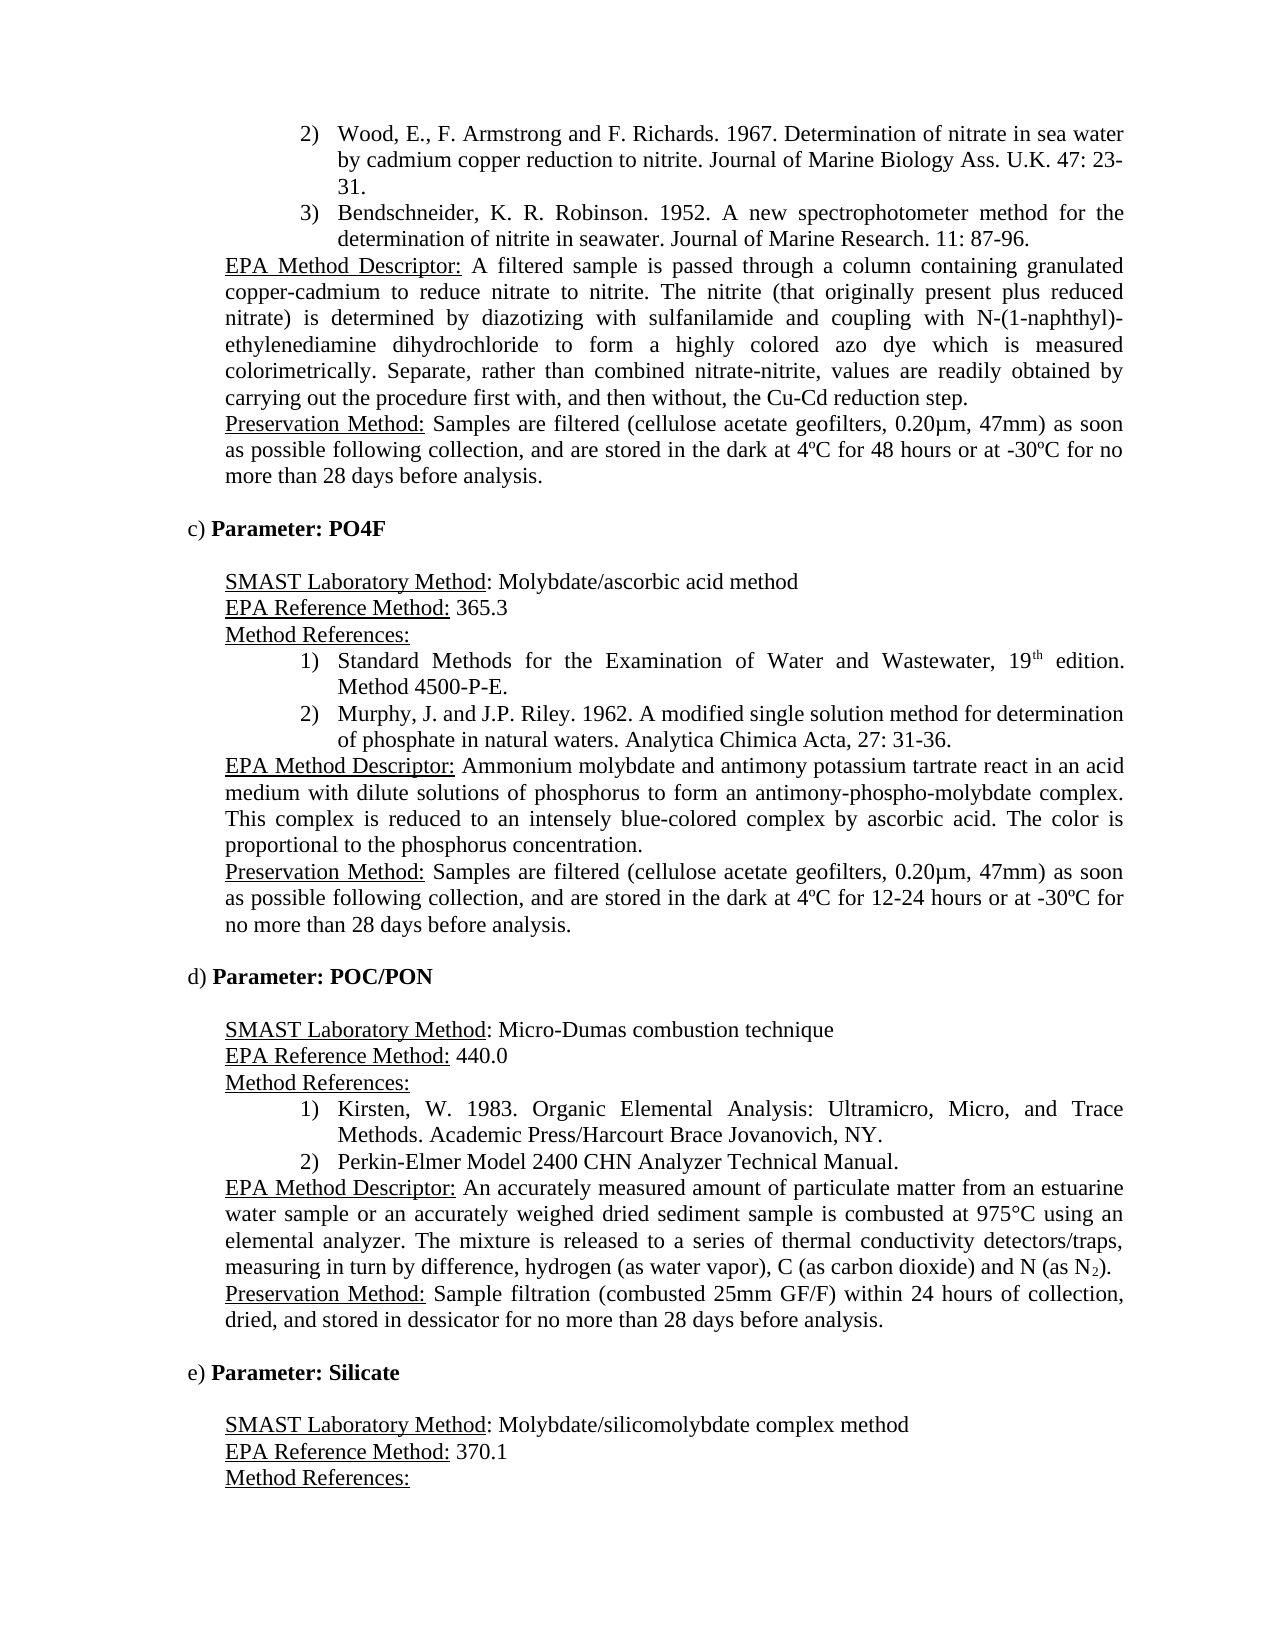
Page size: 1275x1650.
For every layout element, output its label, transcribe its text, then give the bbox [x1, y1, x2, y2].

list Wood, E., F. Armstrong and F. Richards. 1967. Determination of nitrate in sea water by cadmium copper reduction to nitrite. Journal of Marine Biology Ass. U.K. 47: 23-31. [300, 120, 1125, 199]
text Method References: [225, 1069, 1125, 1095]
text Method References: [225, 621, 1125, 647]
text EPA Reference Method: 370.1 [225, 1438, 1125, 1464]
list Parameter: Silicate [187, 1359, 1125, 1385]
text EPA Method Descriptor: An accurately measured amount of particulate matter from an estuarine water sample or an accurately weighed dried sediment sample is combusted at 975°C using an elemental analyzer. The mixture is released to a series of thermal conductivity detectors/traps, measuring in turn by difference, hydrogen (as water vapor), C (as carbon dioxide) and N (as N2). [225, 1174, 1125, 1279]
list Kirsten, W. 1983. Organic Elemental Analysis: Ultramicro, Micro, and Trace Methods. Academic Press/Harcourt Brace Jovanovich, NY. [300, 1095, 1125, 1148]
list Parameter: POC/PON [187, 963, 1125, 990]
text EPA Reference Method: 440.0 [225, 1042, 1125, 1069]
list Murphy, J. and J.P. Riley. 1962. A modified single solution method for determination of phosphate in natural waters. Analytica Chimica Acta, 27: 31-36. [300, 700, 1125, 752]
text Preservation Method: Sample filtration (combusted 25mm GF/F) within 24 hours of collection, dried, and stored in dessicator for no more than 28 days before analysis. [225, 1279, 1125, 1332]
text SMAST Laboratory Method: Micro-Dumas combustion technique [225, 1016, 1125, 1042]
text Preservation Method: Samples are filtered (cellulose acetate geofilters, 0.20µm, 47mm) as soon as possible following collection, and are stored in the dark at 4ºC for 12-24 hours or at -30ºC for no more than 28 days before analysis. [225, 858, 1125, 937]
text Method References: [225, 1464, 1125, 1490]
list Bendschneider, K. R. Robinson. 1952. A new spectrophotometer method for the determination of nitrite in seawater. Journal of Marine Research. 11: 87-96. [300, 199, 1125, 252]
list Standard Methods for the Examination of Water and Wastewater, 19th edition. Method 4500-P-E. [300, 647, 1125, 700]
text EPA Method Descriptor: Ammonium molybdate and antimony potassium tartrate react in an acid medium with dilute solutions of phosphorus to form an antimony-phospho-molybdate complex. This complex is reduced to an intensely blue-colored complex by ascorbic acid. The color is proportional to the phosphorus concentration. [225, 752, 1125, 858]
text SMAST Laboratory Method: Molybdate/ascorbic acid method [225, 568, 1125, 594]
text Preservation Method: Samples are filtered (cellulose acetate geofilters, 0.20µm, 47mm) as soon as possible following collection, and are stored in the dark at 4ºC for 48 hours or at -30ºC for no more than 28 days before analysis. [225, 410, 1125, 489]
text EPA Reference Method: 365.3 [225, 594, 1125, 621]
text EPA Method Descriptor: A filtered sample is passed through a column containing granulated copper-cadmium to reduce nitrate to nitrite. The nitrite (that originally present plus reduced nitrate) is determined by diazotizing with sulfanilamide and coupling with N-(1-naphthyl)-ethylenediamine dihydrochloride to form a highly colored azo dye which is measured colorimetrically. Separate, rather than combined nitrate-nitrite, values are readily obtained by carrying out the procedure first with, and then without, the Cu-Cd reduction step. [225, 252, 1125, 410]
list Perkin-Elmer Model 2400 CHN Analyzer Technical Manual. [300, 1148, 1125, 1174]
text SMAST Laboratory Method: Molybdate/silicomolybdate complex method [225, 1411, 1125, 1438]
list Parameter: PO4F [187, 515, 1125, 542]
